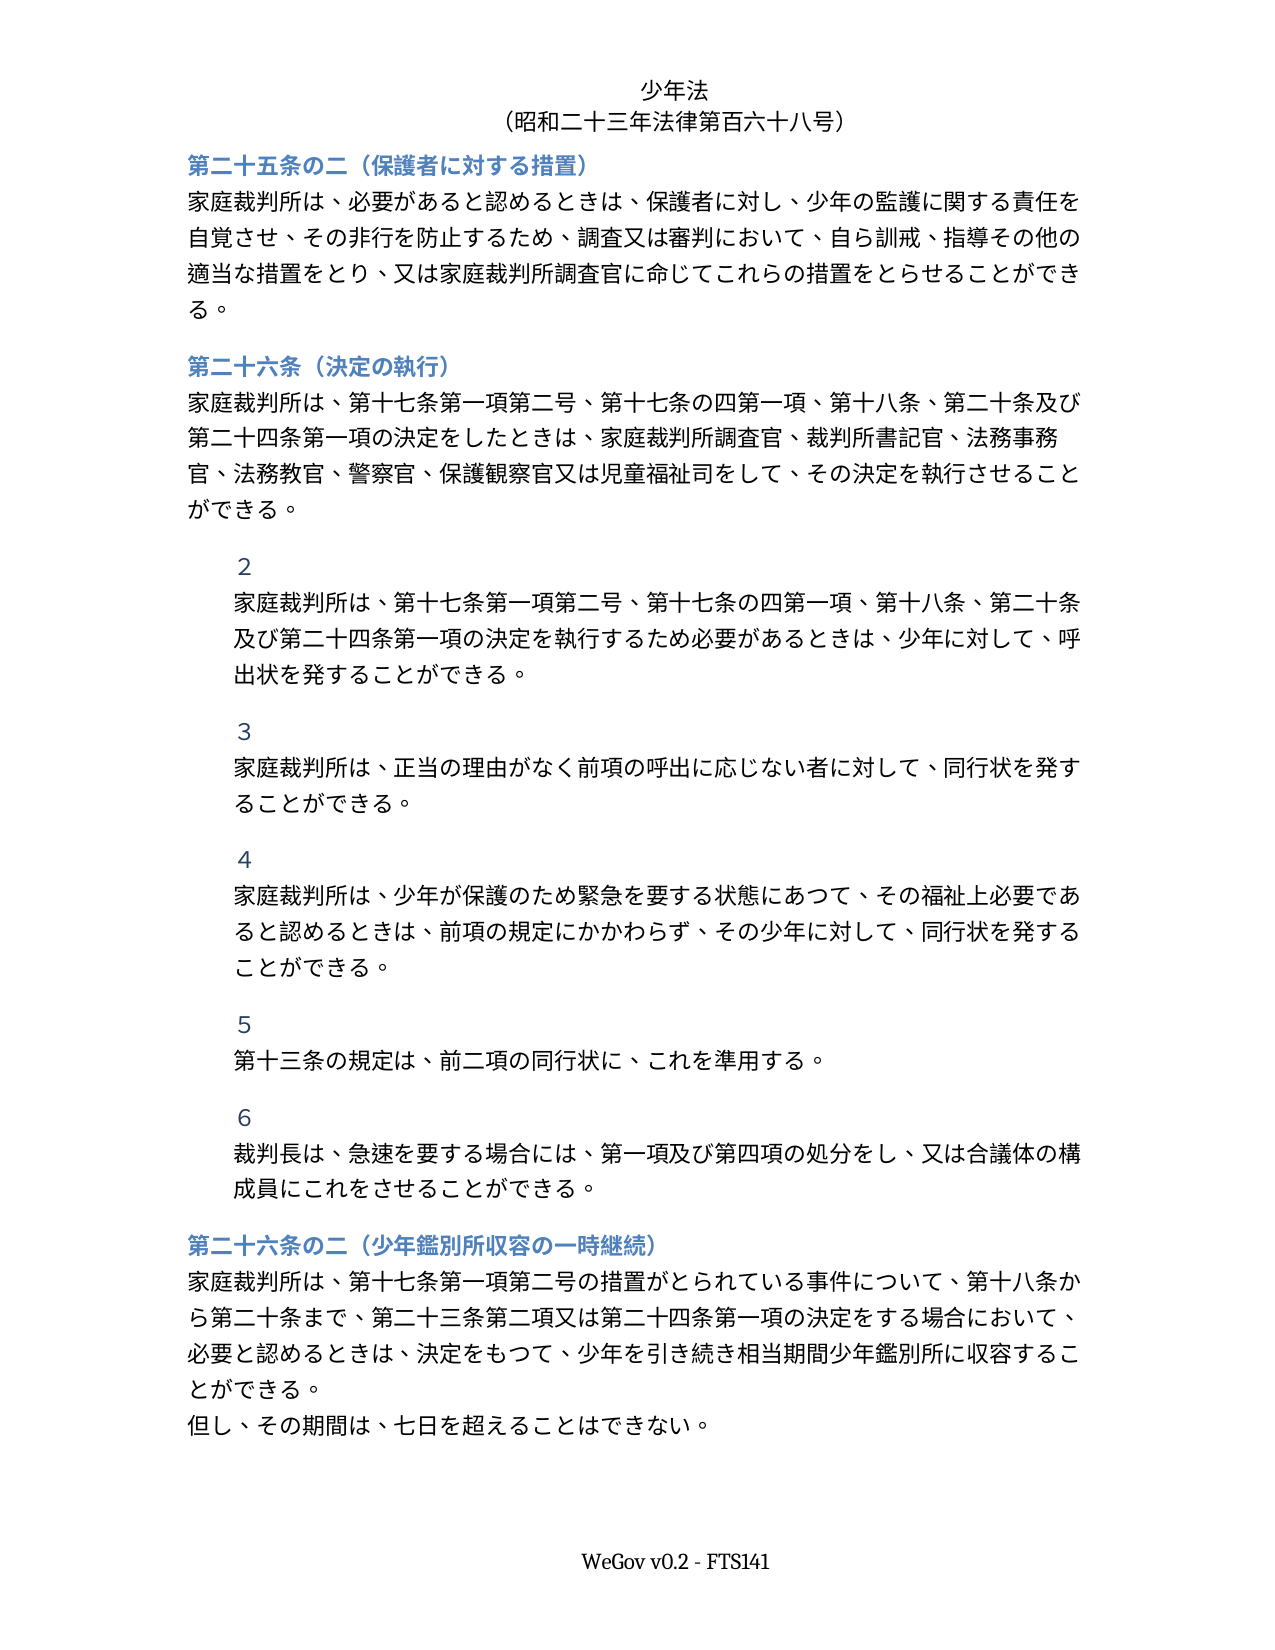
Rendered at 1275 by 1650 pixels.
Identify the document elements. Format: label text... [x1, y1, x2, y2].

subtitle ５ [233, 1009, 1087, 1040]
text 第十三条の規定は、前二項の同行状に、これを準用する。 [233, 1045, 1087, 1076]
subtitle ６ [233, 1102, 1087, 1133]
text 家庭裁判所は、第十七条第一項第二号、第十七条の四第一項、第十八条、第二十条及び第二十四条第一項の決定を執行するため必要があるときは、少年に対して、呼出状を発することができる。 [233, 587, 1087, 690]
subtitle 第二十六条（決定の執行） [187, 351, 1087, 382]
subtitle ３ [233, 716, 1087, 747]
text 裁判長は、急速を要する場合には、第一項及び第四項の処分をし、又は合議体の構成員にこれをさせることができる。 [233, 1137, 1087, 1205]
text 家庭裁判所は、第十七条第一項第二号の措置がとられている事件について、第十八条から第二十条まで、第二十三条第二項又は第二十四条第一項の決定をする場合において、必要と認めるときは、決定をもつて、少年を引き続き相当期間少年鑑別所に収容することができる。 但し、その期間は、七日を超えることはできない。 [187, 1266, 1087, 1441]
subtitle ４ [233, 844, 1087, 876]
text 家庭裁判所は、正当の理由がなく前項の呼出に応じない者に対して、同行状を発することができる。 [233, 752, 1087, 819]
text 家庭裁判所は、少年が保護のため緊急を要する状態にあつて、その福祉上必要であると認めるときは、前項の規定にかかわらず、その少年に対して、同行状を発することができる。 [233, 880, 1087, 983]
subtitle 第二十六条の二（少年鑑別所収容の一時継続） [187, 1230, 1087, 1261]
subtitle 第二十五条の二（保護者に対する措置） [187, 150, 1087, 181]
subtitle ２ [233, 551, 1087, 582]
text 家庭裁判所は、必要があると認めるときは、保護者に対し、少年の監護に関する責任を自覚させ、その非行を防止するため、調査又は審判において、自ら訓戒、指導その他の適当な措置をとり、又は家庭裁判所調査官に命じてこれらの措置をとらせることができる。 [187, 186, 1087, 325]
text 家庭裁判所は、第十七条第一項第二号、第十七条の四第一項、第十八条、第二十条及び第二十四条第一項の決定をしたときは、家庭裁判所調査官、裁判所書記官、法務事務官、法務教官、警察官、保護観察官又は児童福祉司をして、その決定を執行させることができる。 [187, 386, 1087, 526]
